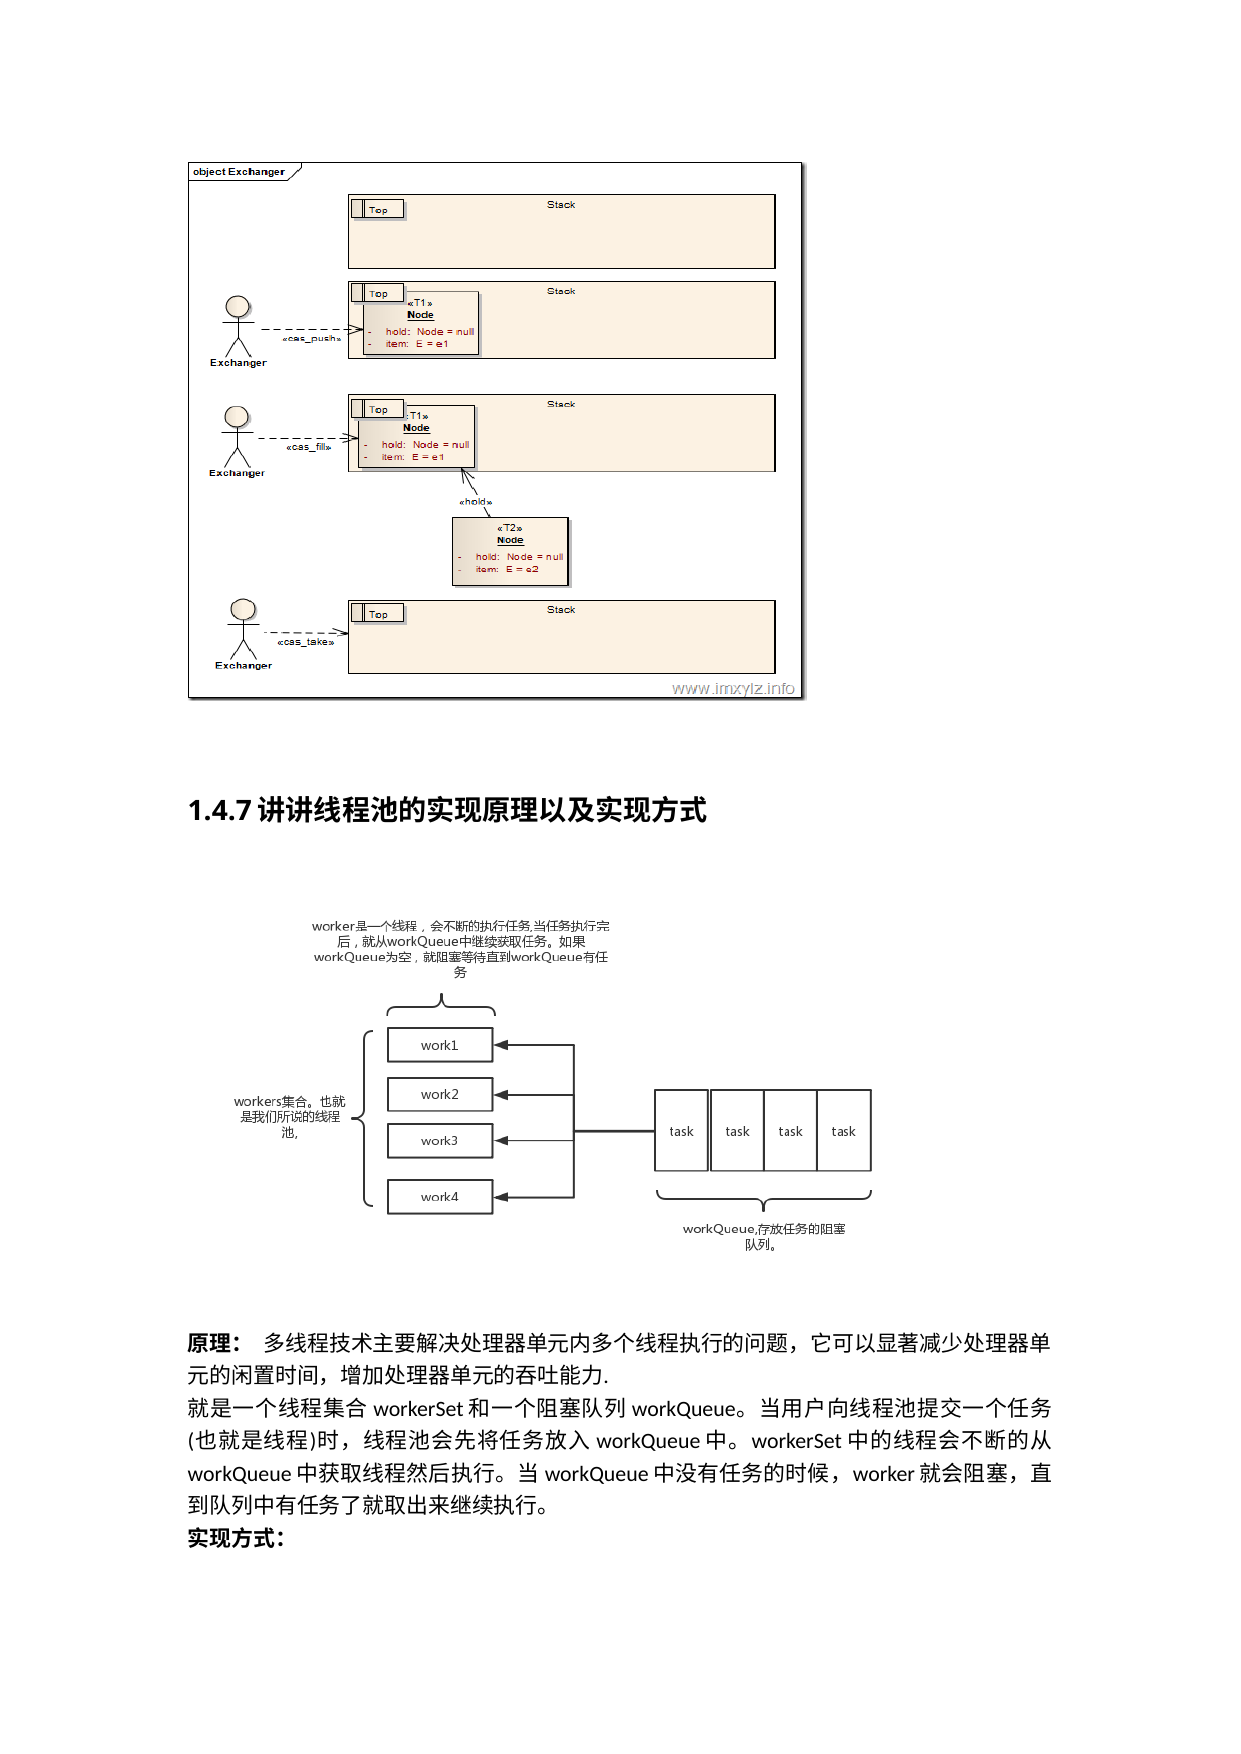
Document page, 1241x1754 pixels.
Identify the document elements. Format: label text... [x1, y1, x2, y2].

picture [187, 870, 901, 1321]
subtitle 1.4.7讲讲线程池的实现原理以及实现方式 [187, 776, 1053, 841]
text 实现方式： [187, 1520, 1053, 1553]
text 就是一个线程集合workerSet和一个阻塞队列workQueue。当用户向线程池提交一个任务(也就是线程)时，线程池会先将任务放入workQueue中。workerSet中的线程会不断的从workQueue中获取线程然后执行。当workQueue中没有任务的时候，worker就会阻塞，直到队列中有任务了就取出来继续执行。 [187, 1390, 1053, 1520]
text 原理： 多线程技术主要解决处理器单元内多个线程执行的问题，它可以显著减少处理器单元的闲置时间，增加处理器单元的吞吐能力. [187, 1325, 1053, 1390]
picture [187, 162, 807, 701]
